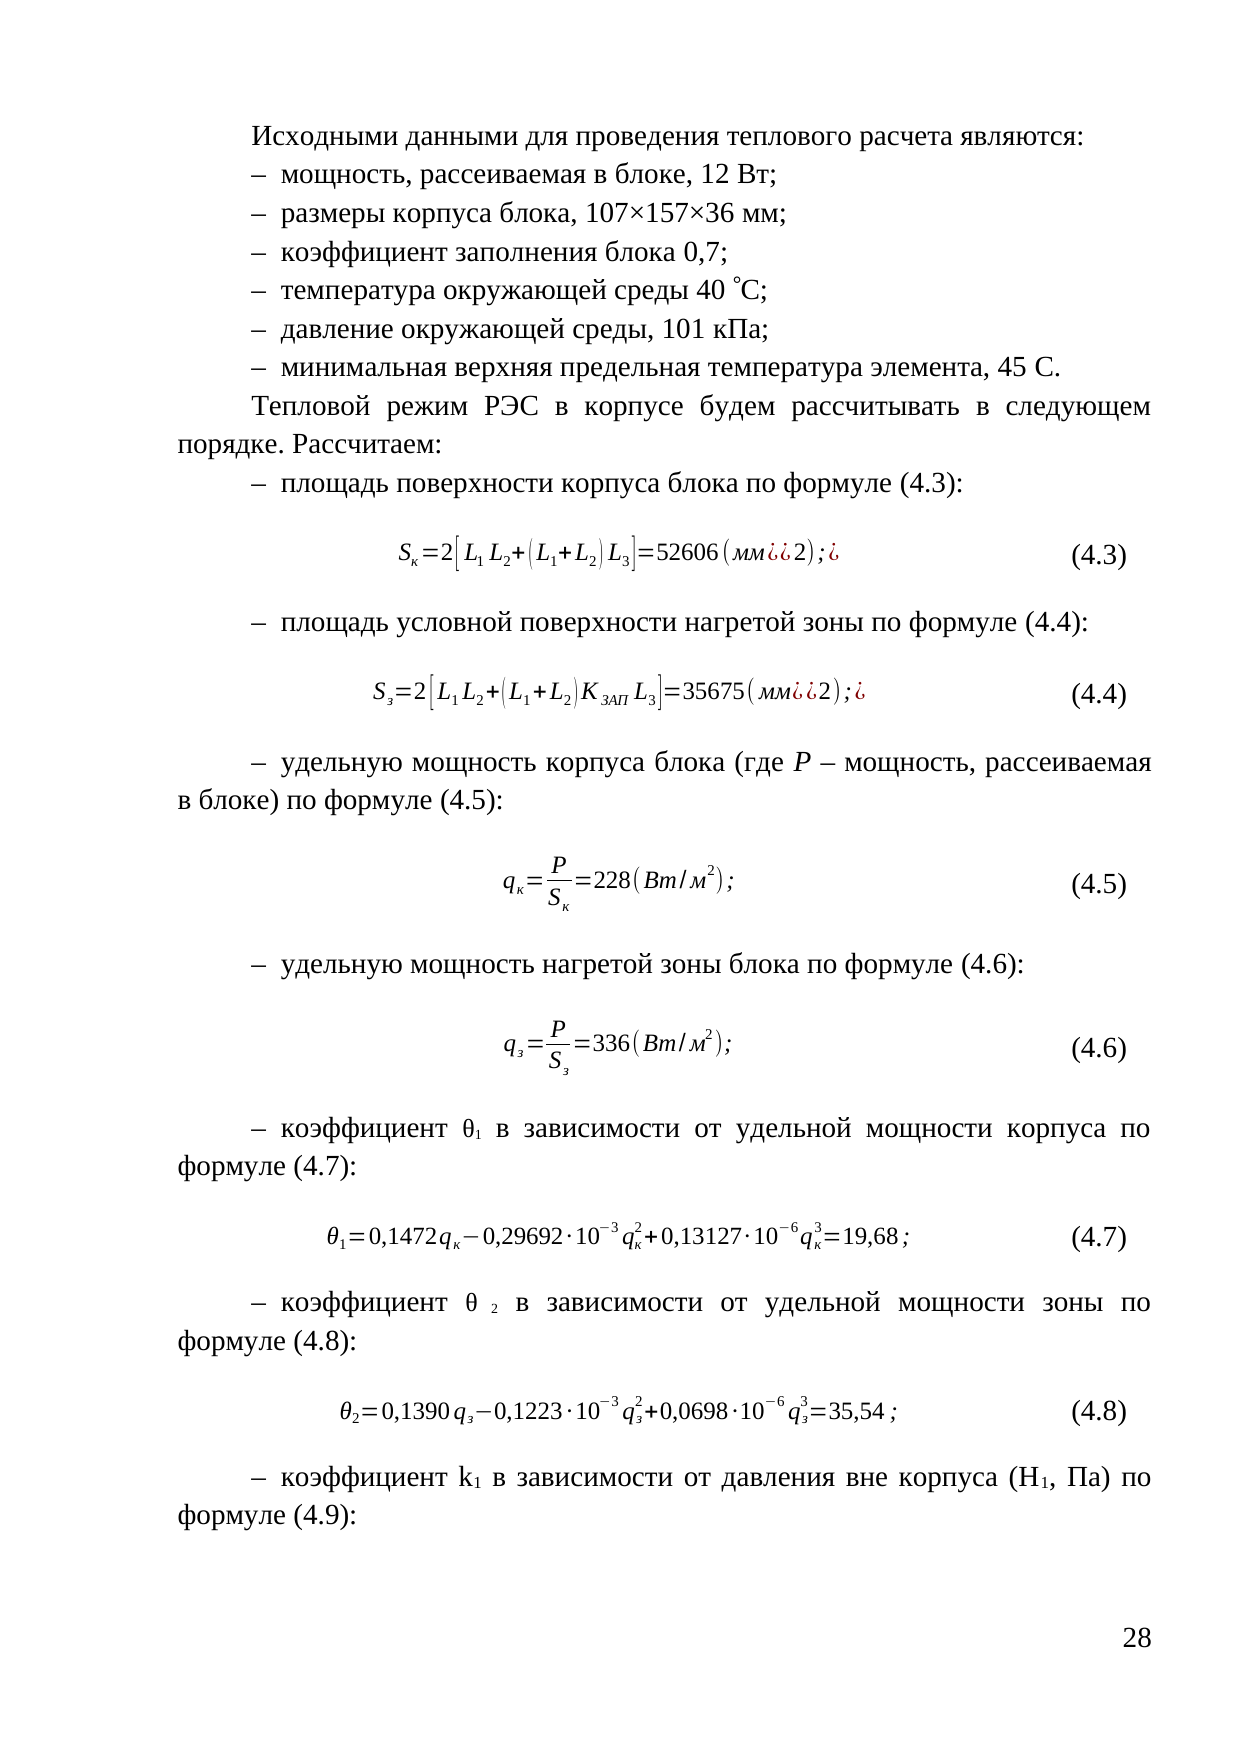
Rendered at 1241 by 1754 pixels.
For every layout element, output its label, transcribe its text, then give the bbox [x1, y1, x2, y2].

table_header [177, 643, 1060, 744]
list мощность, рассеиваемая в блоке, 12 Вт; [177, 157, 1152, 190]
table_header (4.6) [1060, 985, 1163, 1110]
list коэффициент k1 в зависимости от давления вне корпуса (Н1, Па) по формуле (4.9): [177, 1459, 1152, 1531]
list давление окружающей среды, 101 кПа; [177, 311, 1152, 344]
table_header (4.5) [1060, 821, 1163, 946]
table_header [177, 1361, 1060, 1459]
table_header [177, 1187, 1060, 1284]
table_header (4.3) [1060, 504, 1163, 604]
text Исходными данными для проведения теплового расчета являются: [177, 118, 1152, 152]
table_header (4.7) [1060, 1187, 1163, 1284]
table_header [177, 985, 1060, 1110]
list удельную мощность нагретой зоны блока по формуле (4.6): [177, 946, 1152, 979]
list температура окружающей среды 40 С; [177, 272, 1152, 306]
list площадь поверхности корпуса блока по формуле (4.3): [177, 465, 1152, 499]
list минимальная верхняя предельная температура элемента, 45 С. [177, 349, 1152, 383]
table_header (4.4) [1060, 643, 1163, 744]
list размеры корпуса блока, 107×157×36 мм; [177, 195, 1152, 229]
table_header [177, 504, 1060, 604]
table_header (4.8) [1060, 1361, 1163, 1459]
list площадь условной поверхности нагретой зоны по формуле (4.4): [177, 604, 1152, 638]
list удельную мощность корпуса блока (где Р – мощность, рассеиваемая в блоке) по формуле (4.5): [177, 744, 1152, 816]
list коэффициент θ 2 в зависимости от удельной мощности зоны по формуле (4.8): [177, 1284, 1152, 1356]
list коэффициент заполнения блока 0,7; [177, 234, 1152, 267]
table_header [177, 821, 1060, 946]
text Тепловой режим РЭС в корпусе будем рассчитывать в следующем порядке. Рассчитаем: [177, 388, 1152, 460]
list коэффициент θ1 в зависимости от удельной мощности корпуса по формуле (4.7): [177, 1110, 1152, 1182]
